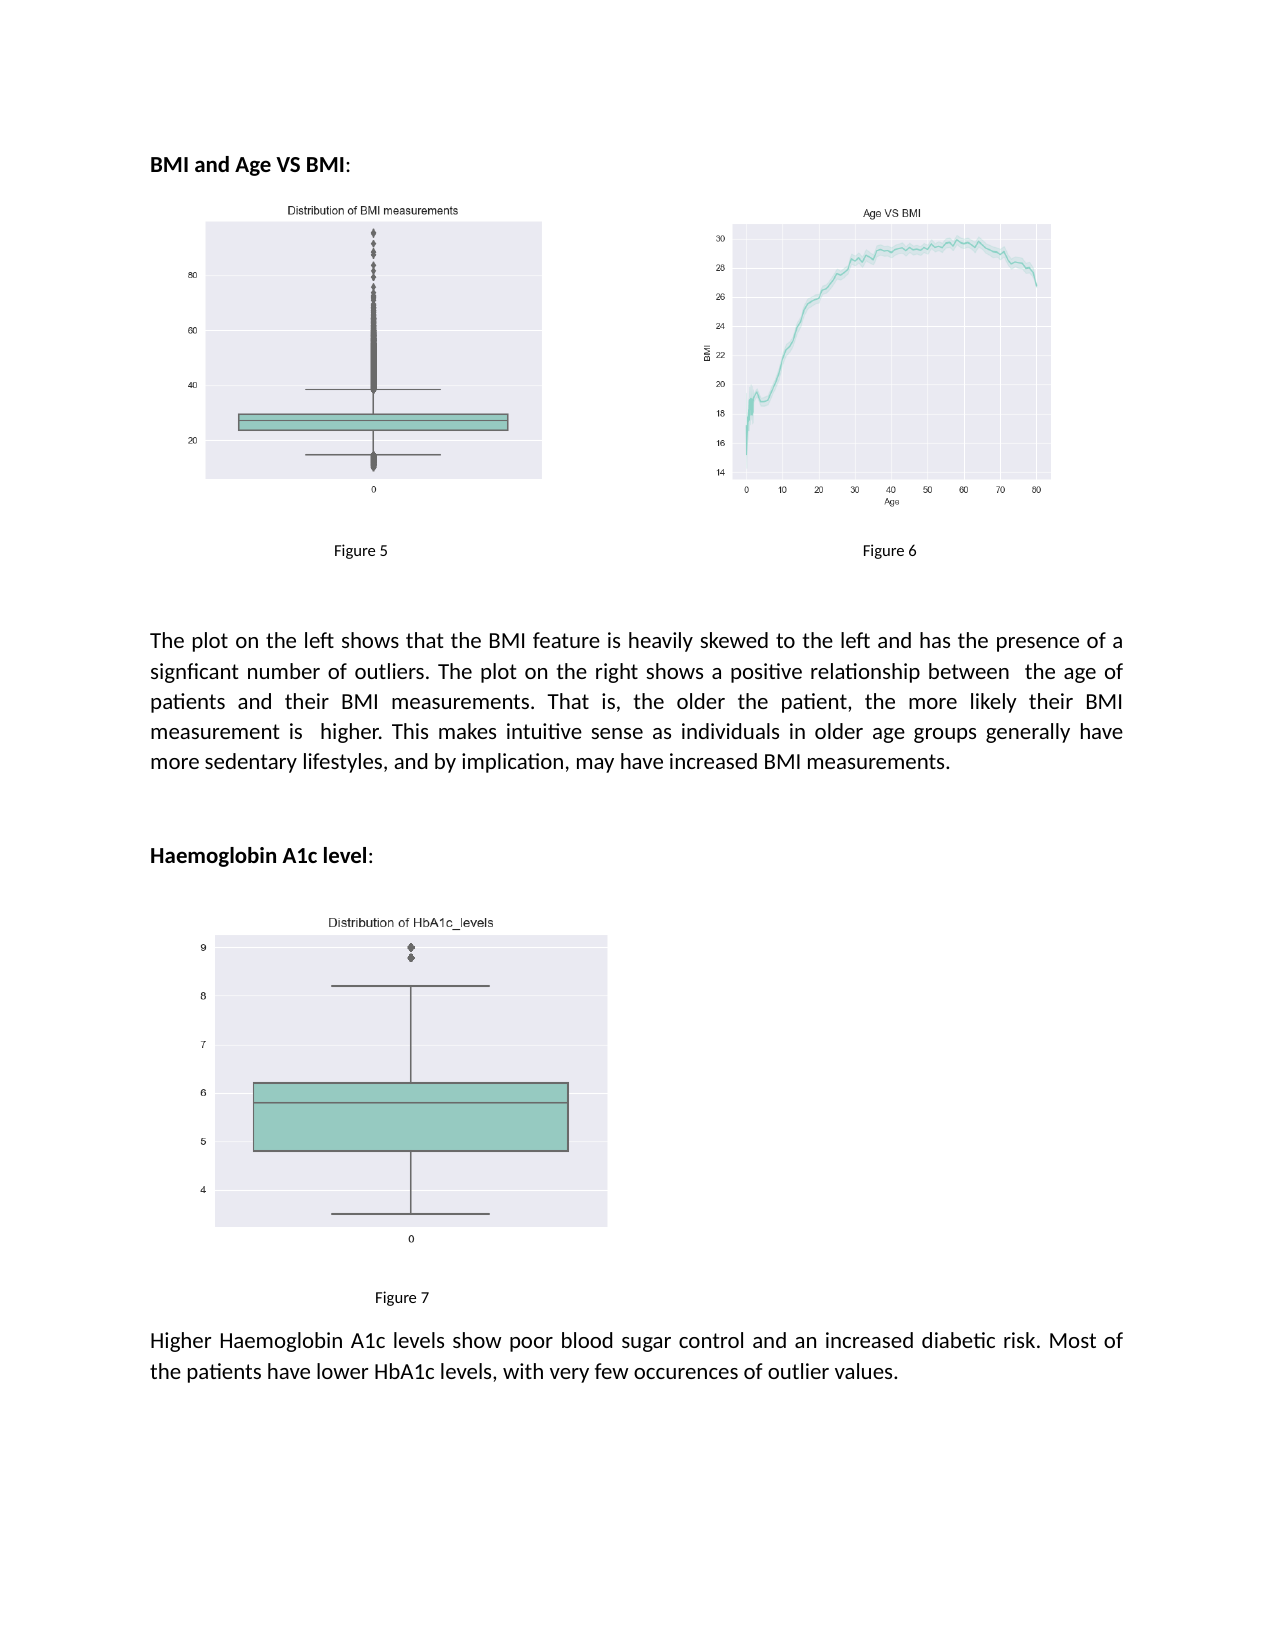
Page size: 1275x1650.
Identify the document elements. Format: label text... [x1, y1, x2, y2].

text Haemoglobin A1c level: [150, 841, 1125, 869]
text Higher Haemoglobin A1c levels show poor blood sugar control and an increased diabetic risk. Most of the patients have lower HbA1c levels, with very few occurences of outlier values. [150, 1327, 1125, 1385]
text Figure 5 Figure 6 [150, 541, 1125, 561]
text The plot on the left shows that the BMI feature is heavily skewed to the left and has the presence of a signficant number of outliers. The plot on the right shows a positive relationship between the age of patients and their BMI measurements. That is, the older the patient, the more likely their BMI measurement is higher. This makes intuitive sense as individuals in older age groups generally have more sedentary lifestyles, and by implication, may have increased BMI measurements. [150, 627, 1125, 776]
picture [680, 184, 1092, 516]
text Figure 7 [150, 1287, 1125, 1308]
picture [150, 180, 585, 516]
picture [150, 888, 658, 1269]
